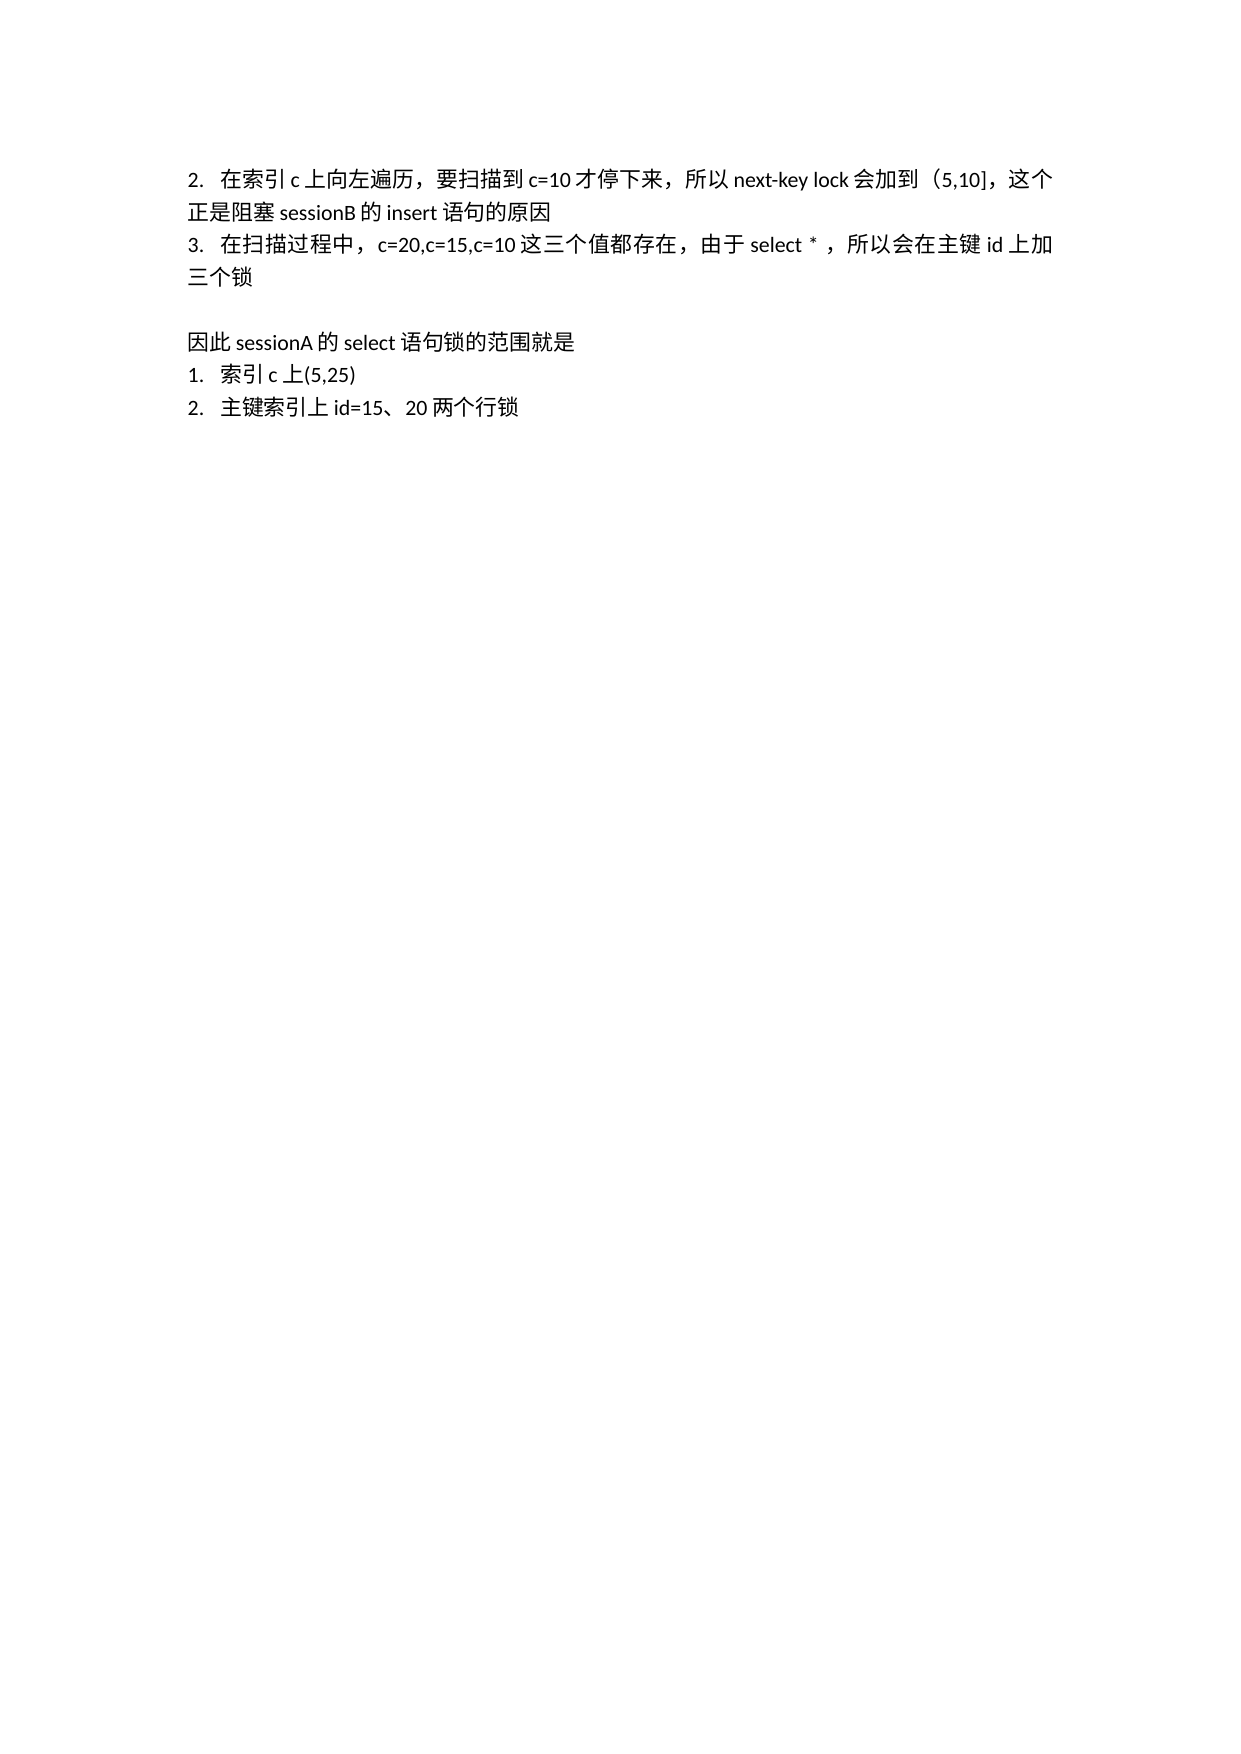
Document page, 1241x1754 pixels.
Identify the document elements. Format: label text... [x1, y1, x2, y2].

list 在扫描过程中，c=20,c=15,c=10这三个值都存在，由于select * ，所以会在主键id上加三个锁 [187, 227, 1053, 292]
list 在索引c上向左遍历，要扫描到c=10才停下来，所以next-key lock会加到（5,10]，这个正是阻塞sessionB的insert语句的原因 [187, 162, 1053, 227]
list 索引c上(5,25) [187, 357, 1053, 389]
list 因此sessionA的select语句锁的范围就是 [187, 324, 1053, 357]
list 主键索引上id=15、20两个行锁 [187, 389, 1053, 422]
